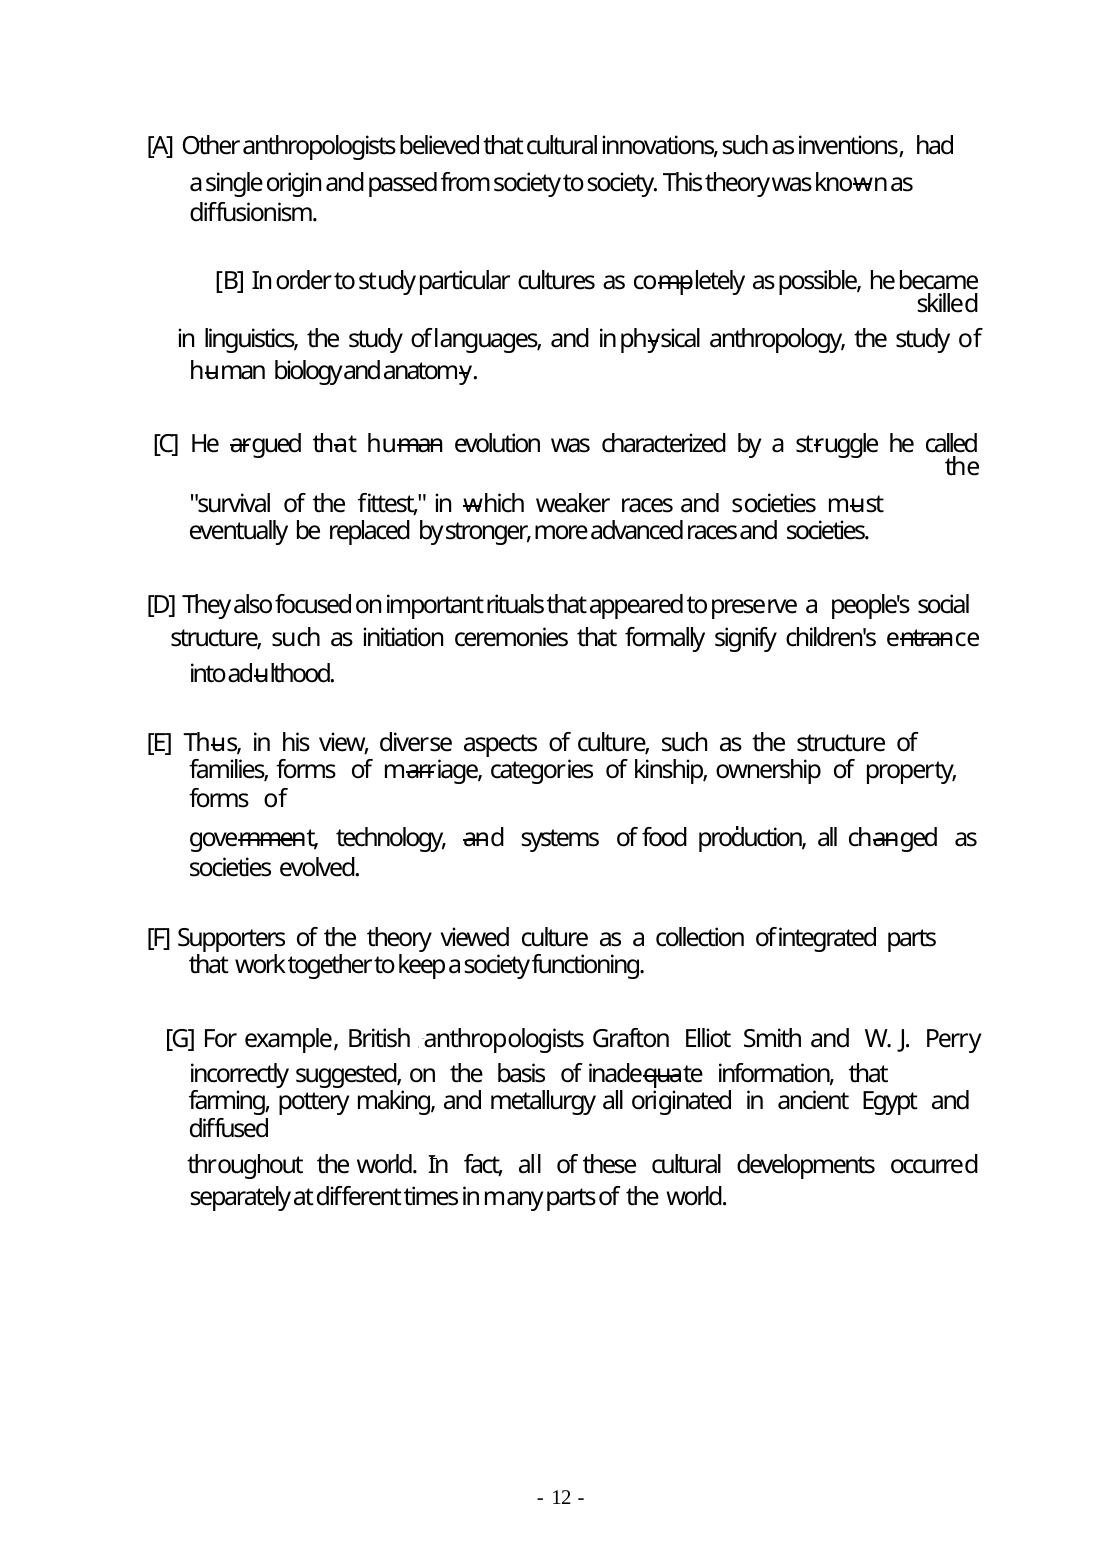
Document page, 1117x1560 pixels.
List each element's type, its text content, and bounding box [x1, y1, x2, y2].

text structure, such as initiation ceremonies that formally signify children's entrance [146, 626, 981, 651]
text separately at different times in many parts of the world. [189, 1185, 981, 1211]
text [A] Other anthropologists believed that cultural innovations, such as inventions, had [146, 134, 981, 159]
text in linguistics, the study of languages, and in physical anthropology, the study of [146, 327, 981, 352]
text [B] In order to study particular cultures as completely as possible, he became skilled [146, 269, 981, 320]
text incorrectly suggested, on the basis of inadequate information, that farming, pottery making, and metallurgy all originated in ancient Egypt and diffused [188, 1060, 979, 1145]
text [D] They also focused on important rituals that appeared to preserve a people's social [146, 593, 981, 618]
text a single origin and passed from society to society. This theory was known as diffusionism. [189, 166, 923, 228]
text [G] For example, British anthropologists Grafton Elliot Smith and W. J. Perry [146, 1027, 981, 1053]
text human biology and anatomy. [189, 359, 981, 385]
text [F] Supporters of the theory viewed culture as a collection of integrated parts that work together to keep a society functioning. [146, 924, 979, 981]
text [C] He argued that human evolution was characterized by a struggle he called the [146, 432, 981, 483]
text "survival of the fittest," in which weaker races and societies must eventually be replaced by stronger, more advanced races and societies. [188, 490, 979, 547]
text government, technology, and systems of food production, all changed as societies evolved. [188, 822, 978, 884]
text into adulthood. [189, 658, 981, 689]
text throughout the world. In fact, all of these cultural developments occurred [146, 1153, 981, 1178]
text [E] Thus, in his view, diverse aspects of culture, such as the structure of families, forms of marriage, categories of kinship, ownership of property, forms of [146, 729, 981, 815]
